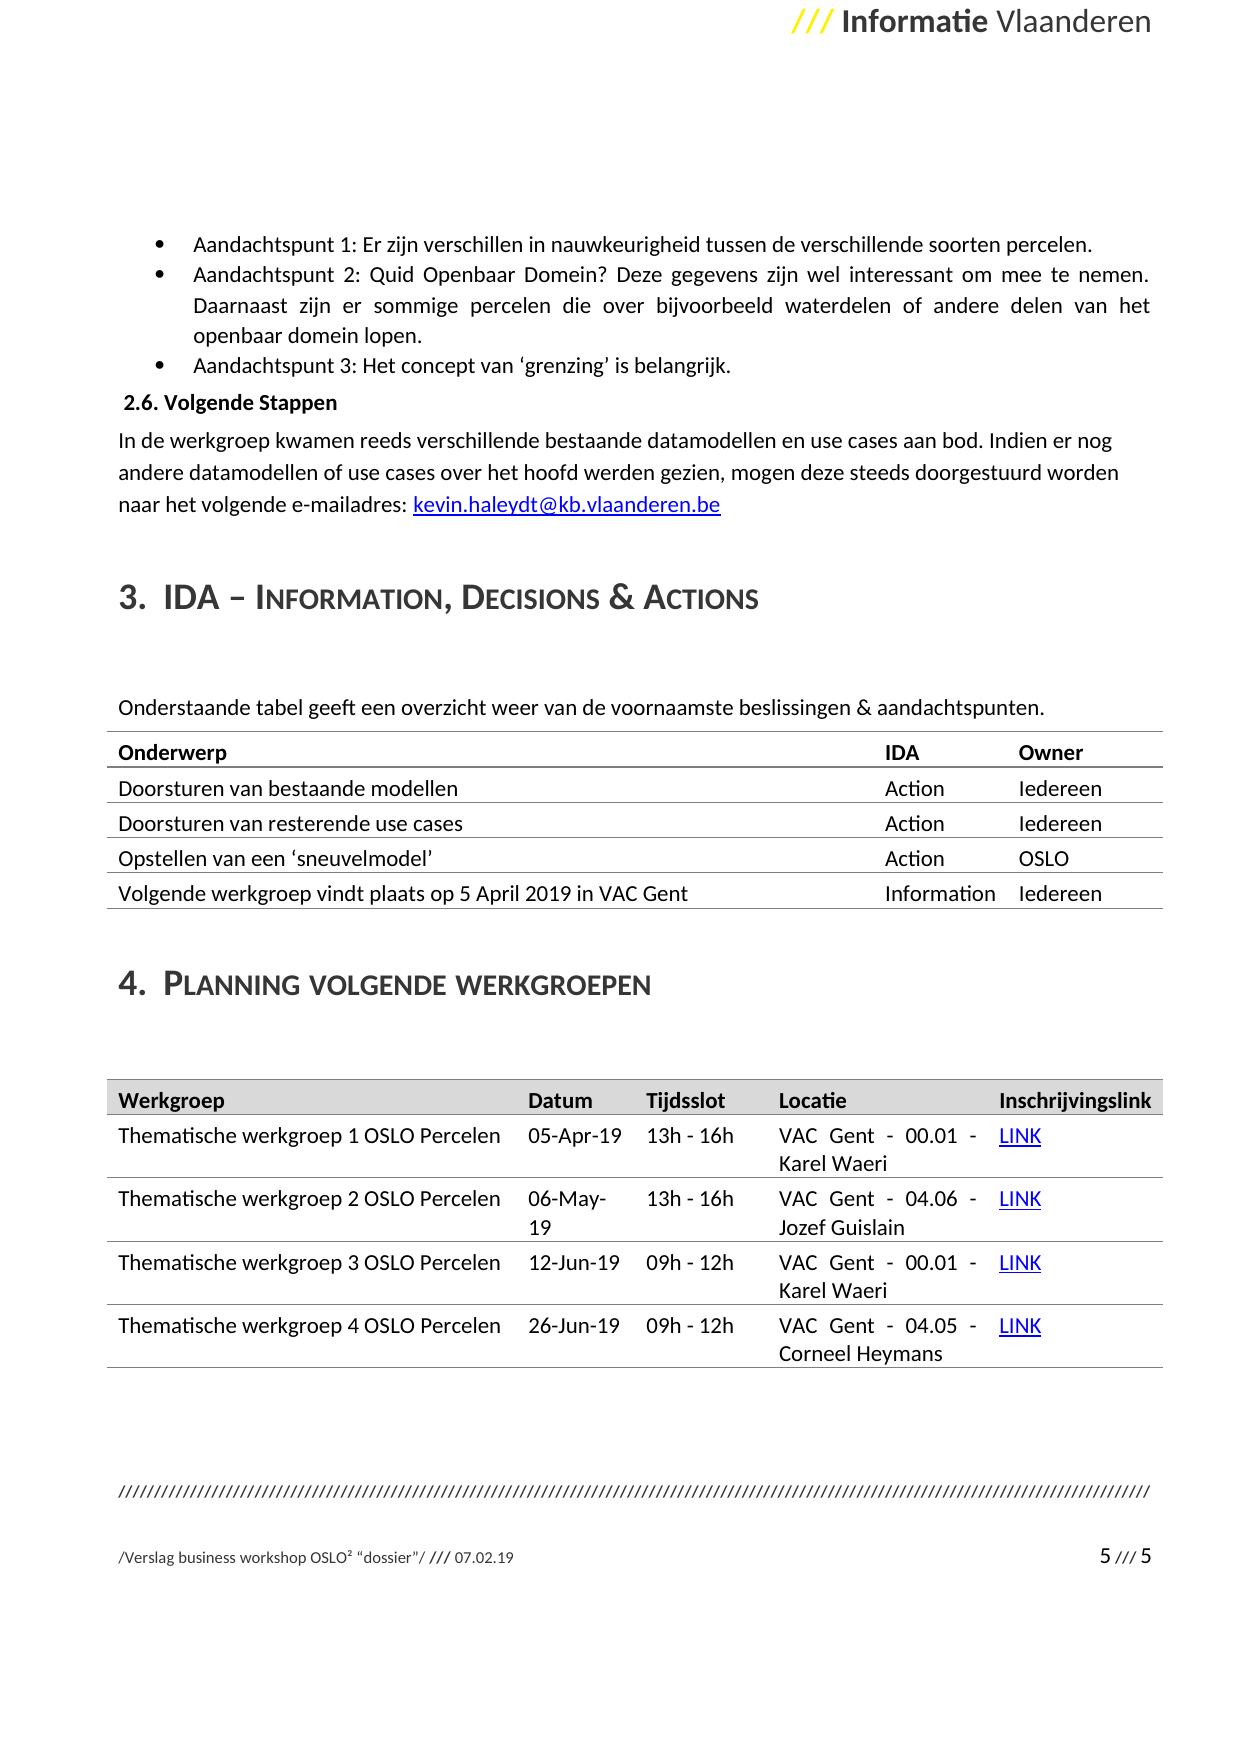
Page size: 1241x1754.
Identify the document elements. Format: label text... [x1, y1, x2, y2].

table_cell Thematische werkgroep 4 OSLO Percelen [107, 1305, 517, 1367]
list Aandachtspunt 1: Er zijn verschillen in nauwkeurigheid tussen de verschillende soorten percelen. [156, 230, 1152, 258]
table_cell 09h - 12h [635, 1305, 768, 1367]
table_cell VAC Gent - 04.06 - Jozef Guislain [768, 1178, 988, 1241]
table_header Owner [1008, 732, 1163, 766]
table_cell Iedereen [1008, 768, 1163, 802]
table_cell Iedereen [1008, 803, 1163, 837]
table_cell OSLO [1008, 838, 1163, 872]
table_header Datum [517, 1080, 635, 1114]
table_header Onderwerp [107, 732, 874, 766]
table_cell Opstellen van een ‘sneuvelmodel’ [107, 838, 874, 872]
table_header Inschrijvingslink [988, 1080, 1163, 1114]
list Aandachtspunt 2: Quid Openbaar Domein? Deze gegevens zijn wel interessant om mee te nemen. Daarnaast zijn er sommige percelen die over bijvoorbeeld waterdelen of andere delen van het openbaar domein lopen. [156, 261, 1152, 349]
text Onderstaande tabel geeft een overzicht weer van de voornaamste beslissingen & aandachtspunten. [118, 693, 1152, 721]
table_cell 13h - 16h [635, 1178, 768, 1241]
table_cell Thematische werkgroep 1 OSLO Percelen [107, 1115, 517, 1177]
list Aandachtspunt 3: Het concept van ‘grenzing’ is belangrijk. [156, 351, 1152, 379]
table_cell 09h - 12h [635, 1242, 768, 1304]
table_cell VAC Gent - 00.01 - Karel Waeri [768, 1242, 988, 1304]
table_header IDA [874, 732, 1007, 766]
table_cell Iedereen [1008, 873, 1163, 908]
table_cell LINK [988, 1178, 1163, 1241]
table_header Locatie [768, 1080, 988, 1114]
table_cell LINK [988, 1242, 1163, 1304]
table_cell VAC Gent - 04.05 - Corneel Heymans [768, 1305, 988, 1367]
table_cell Doorsturen van bestaande modellen [107, 768, 874, 802]
table_cell Thematische werkgroep 3 OSLO Percelen [107, 1242, 517, 1304]
table_cell LINK [988, 1305, 1163, 1367]
table_cell 06-May-19 [517, 1178, 635, 1241]
table_header Tijdsslot [635, 1080, 768, 1114]
table_cell VAC Gent - 00.01 - Karel Waeri [768, 1115, 988, 1177]
table_cell 05-Apr-19 [517, 1115, 635, 1177]
table_cell Thematische werkgroep 2 OSLO Percelen [107, 1178, 517, 1241]
table_cell Action [874, 768, 1007, 802]
table_cell 26-Jun-19 [517, 1305, 635, 1367]
table_cell Action [874, 803, 1007, 837]
text 2.6. Volgende Stappen [118, 388, 1152, 416]
table_cell Doorsturen van resterende use cases [107, 803, 874, 837]
table_cell Action [874, 838, 1007, 872]
table_cell Volgende werkgroep vindt plaats op 5 April 2019 in VAC Gent [107, 873, 874, 908]
table_header Werkgroep [107, 1080, 517, 1114]
table_cell 12-Jun-19 [517, 1242, 635, 1304]
subtitle IDA – Information, Decisions & Actions [118, 573, 1152, 618]
table_cell Information [874, 873, 1007, 908]
text In de werkgroep kwamen reeds verschillende bestaande datamodellen en use cases aan bod. Indien er nog andere datamodellen of use cases over het hoofd werden gezien, mogen deze steeds doorgestuurd worden naar het volgende e-mailadres: kevin.haleydt@kb.vlaanderen.be [118, 426, 1152, 518]
table_cell 13h - 16h [635, 1115, 768, 1177]
table_cell LINK [988, 1115, 1163, 1177]
subtitle Planning volgende werkgroepen [118, 959, 1152, 1004]
